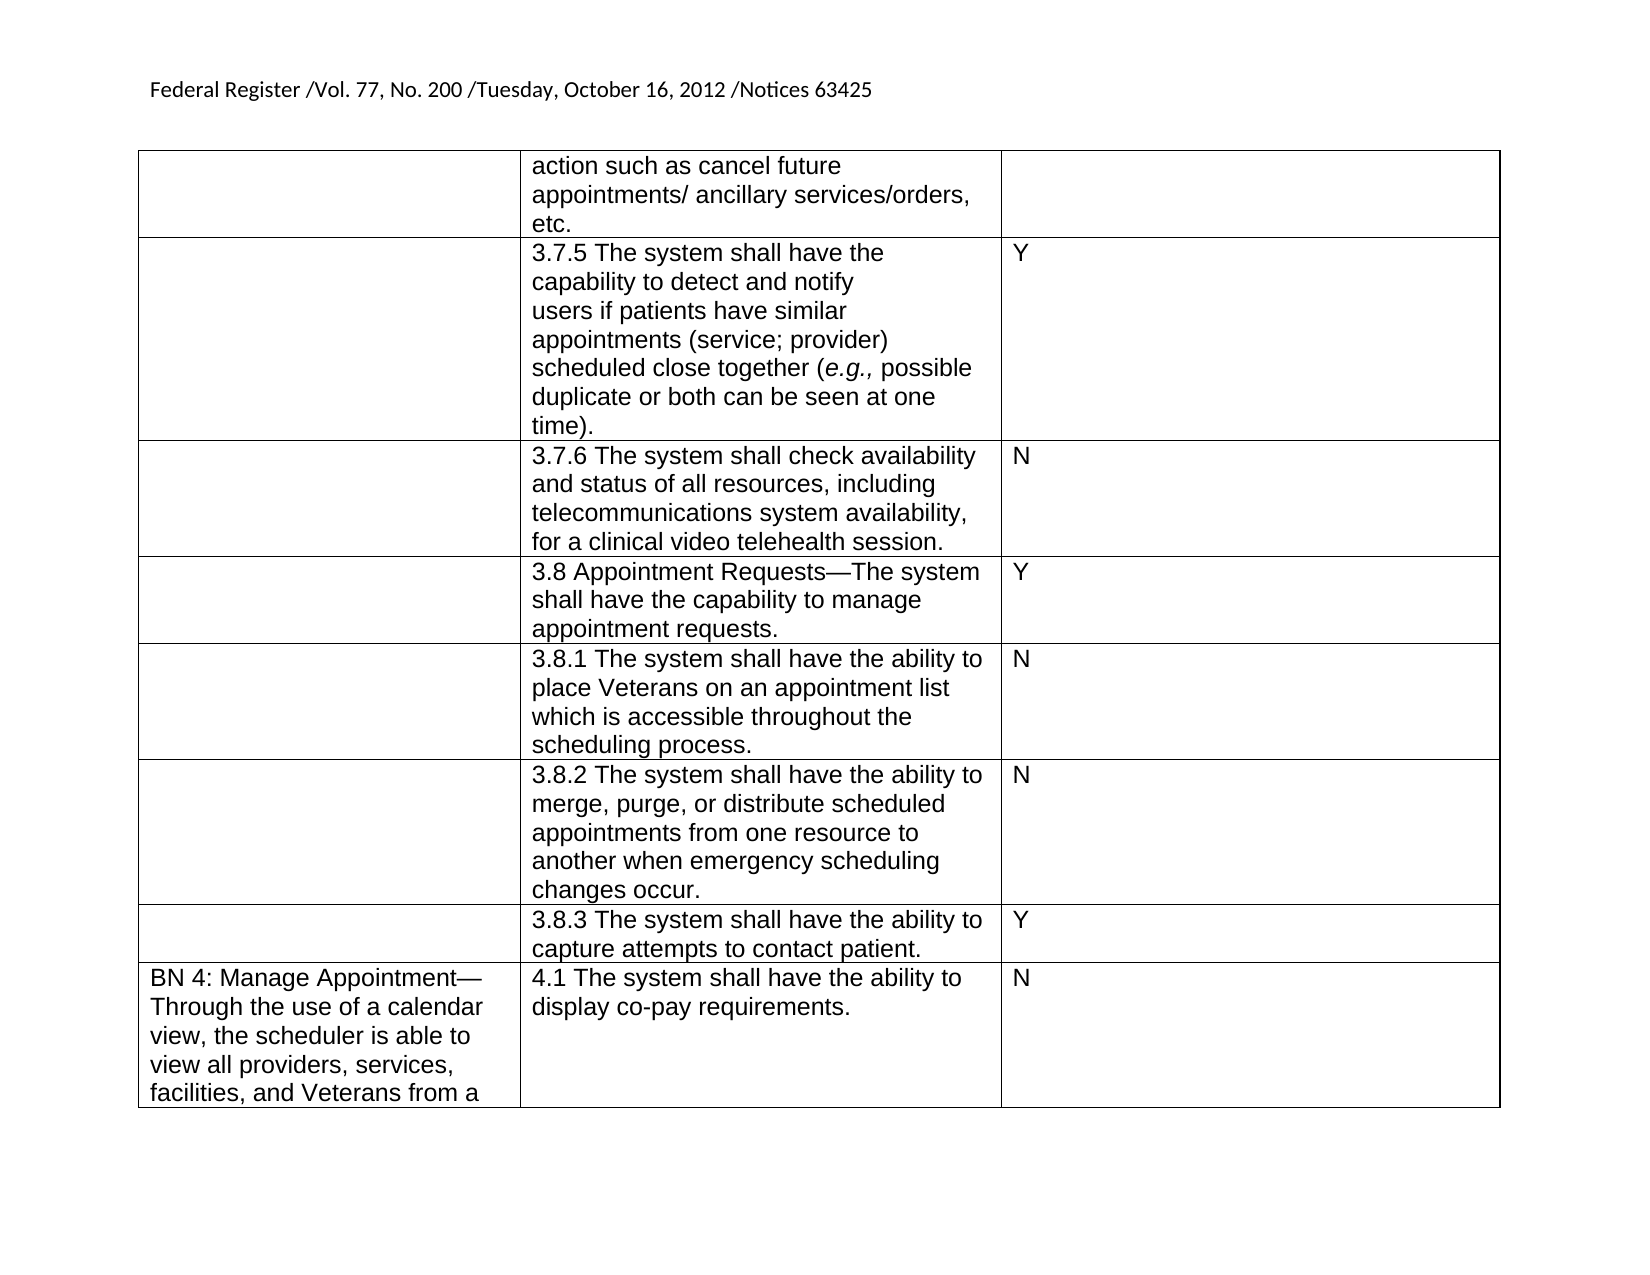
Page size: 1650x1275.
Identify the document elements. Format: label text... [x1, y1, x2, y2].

table_cell [139, 760, 520, 904]
table_cell 3.7.6 The system shall check availability and status of all resources, including telecommunications system availability, for a clinical video telehealth session. [521, 441, 1001, 556]
table_cell 3.8.2 The system shall have the ability to merge, purge, or distribute scheduled appointments from one resource to another when emergency scheduling changes occur. [521, 760, 1001, 904]
table_cell 3.8.3 The system shall have the ability to capture attempts to contact patient. [521, 905, 1001, 962]
table_cell N [1002, 644, 1499, 759]
table_cell [139, 905, 520, 962]
table_cell 3.8 Appointment Requests—The system shall have the capability to manage appointment requests. [521, 557, 1001, 643]
table_cell [139, 441, 520, 556]
table_cell Y [1002, 557, 1499, 643]
table_cell 3.7.5 The system shall have the capability to detect and notify users if patients have similar appointments (service; provider) scheduled close together (e.g., possible duplicate or both can be seen at one time). [521, 238, 1001, 439]
table_cell [139, 644, 520, 759]
table_cell [139, 151, 520, 237]
table_cell Y [1002, 238, 1499, 439]
table_cell N [1002, 151, 1499, 237]
table_cell Y [1002, 905, 1499, 962]
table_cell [521, 963, 1001, 1107]
table_cell N [1002, 760, 1499, 904]
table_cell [139, 963, 520, 1107]
table_cell [139, 557, 520, 643]
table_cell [521, 151, 1001, 237]
table_cell 3.8.1 The system shall have the ability to place Veterans on an appointment list which is accessible throughout the scheduling process. [521, 644, 1001, 759]
table_cell N [1002, 963, 1499, 1107]
table_cell N [1002, 441, 1499, 556]
table_cell [139, 238, 520, 439]
